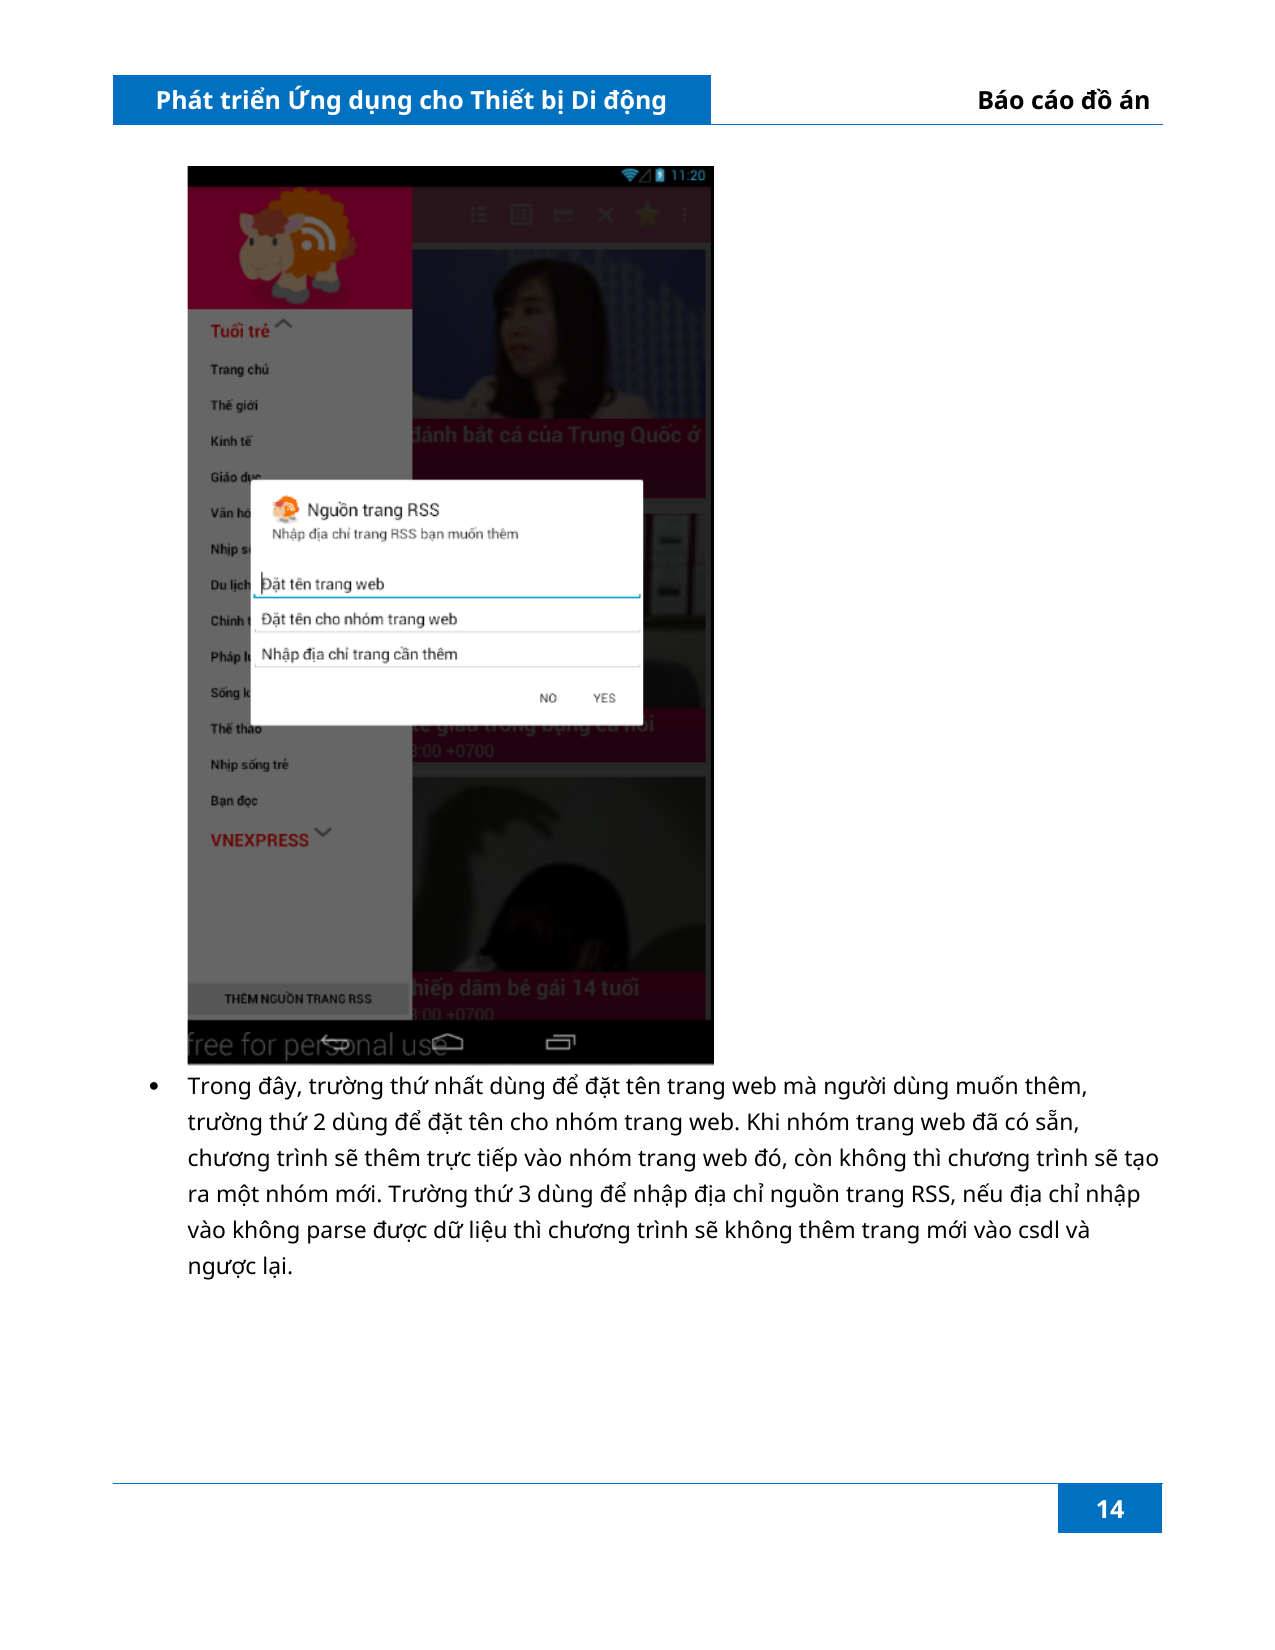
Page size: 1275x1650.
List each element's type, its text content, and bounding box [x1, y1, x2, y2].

picture [187, 166, 714, 1066]
list Trong đây, trường thứ nhất dùng để đặt tên trang web mà người dùng muốn thêm, trường thứ 2 dùng để đặt tên cho nhóm trang web. Khi nhóm trang web đã có sẵn, chương trình sẽ thêm trực tiếp vào nhóm trang web đó, còn không thì chương trình sẽ tạo ra một nhóm mới. Trường thứ 3 dùng để nhập địa chỉ nguồn trang RSS, nếu địa chỉ nhập vào không parse được dữ liệu thì chương trình sẽ không thêm trang mới vào csdl và ngược lại. [150, 1070, 1162, 1281]
